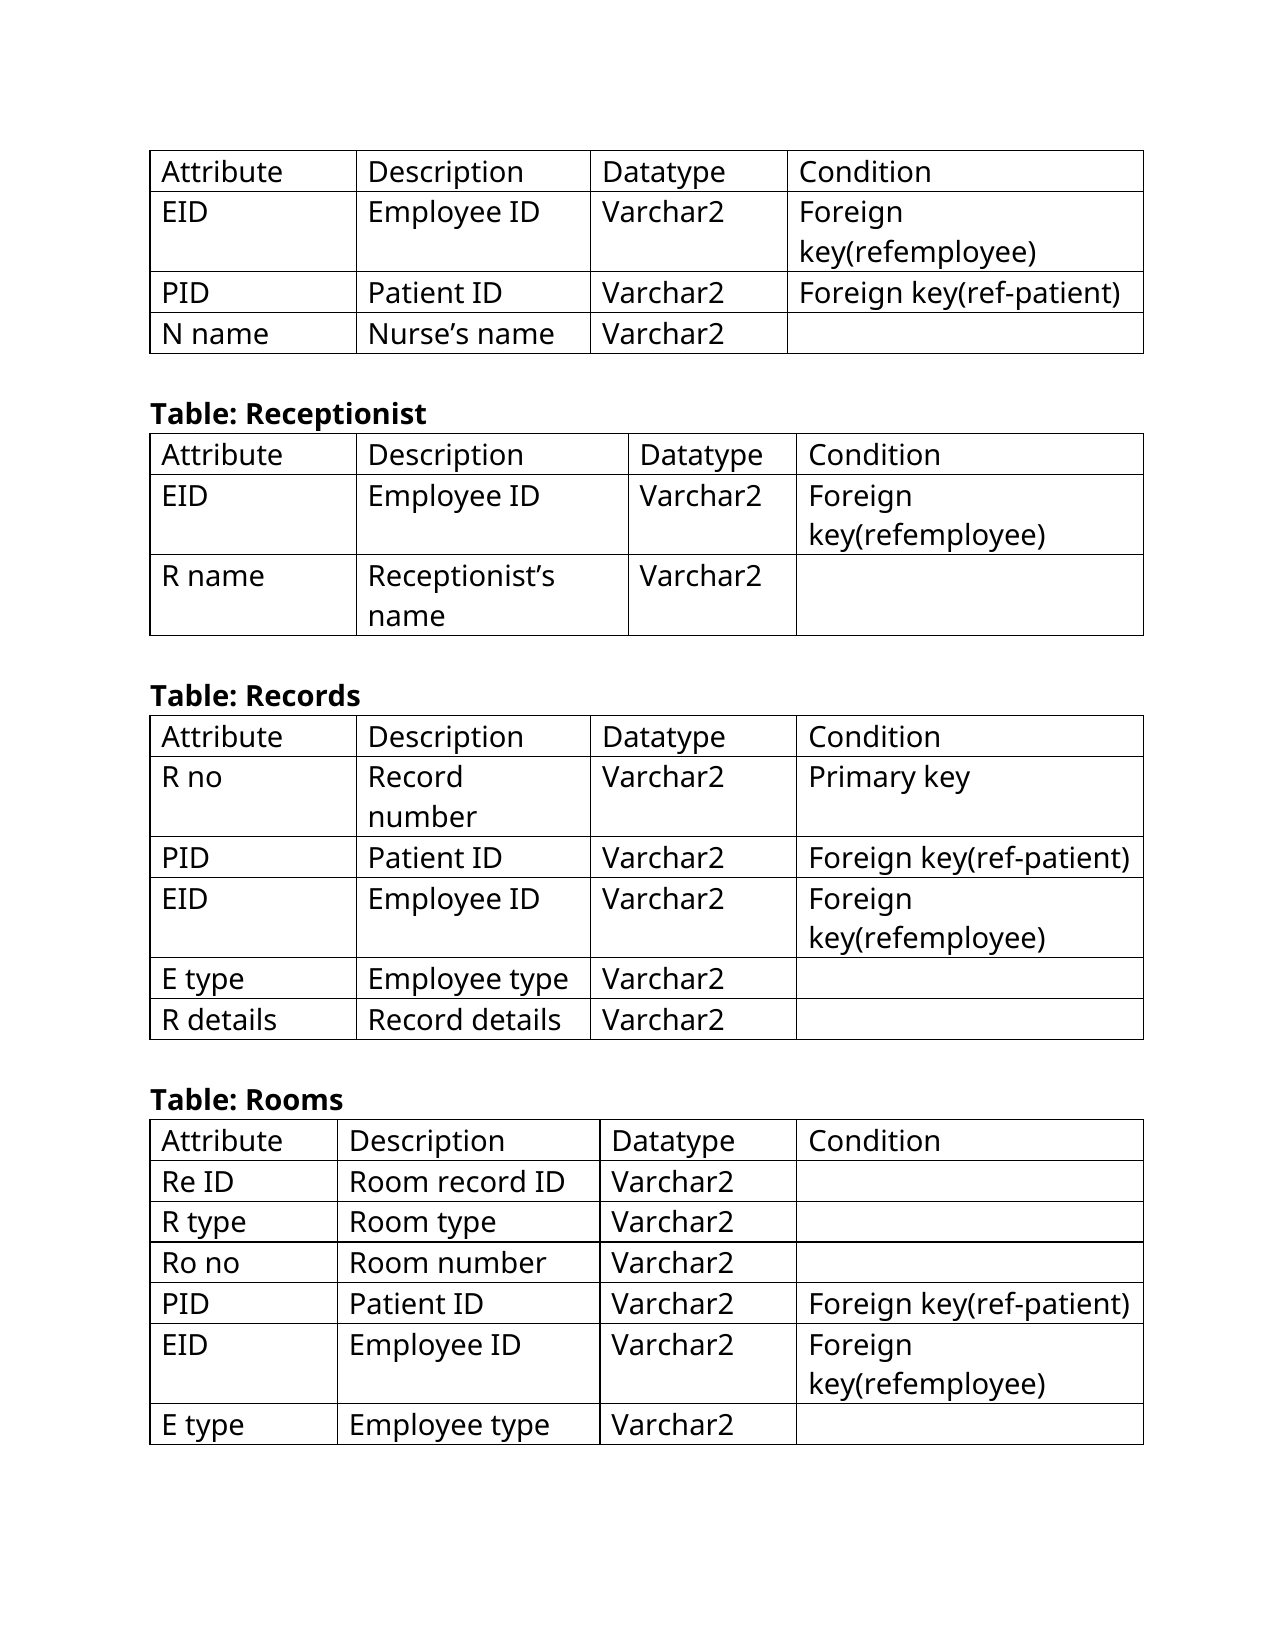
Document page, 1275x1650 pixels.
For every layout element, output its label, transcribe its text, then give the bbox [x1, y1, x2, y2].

table_cell R no [151, 757, 356, 836]
table_header Attribute [151, 151, 356, 191]
table_cell Varchar2 [601, 1324, 796, 1403]
table_header Datatype [601, 1120, 796, 1160]
table_cell PID [151, 272, 356, 312]
table_header Condition [797, 716, 1143, 756]
table_cell Receptionist’s name [357, 555, 628, 634]
table_cell Varchar2 [629, 475, 796, 554]
table_header Condition [797, 1120, 1143, 1160]
table_cell EID [151, 475, 356, 554]
table_cell [788, 313, 1143, 353]
table_cell E type [151, 1404, 337, 1444]
table_cell [797, 958, 1143, 998]
table_header Description [357, 434, 628, 474]
table_cell Varchar2 [601, 1283, 796, 1323]
table_cell Employee ID [357, 878, 590, 957]
table_header Description [338, 1120, 599, 1160]
table_cell Patient ID [338, 1283, 599, 1323]
table_cell Foreign key(ref-patient) [797, 1283, 1143, 1323]
table_cell Employee ID [338, 1324, 599, 1403]
table_cell Patient ID [357, 272, 590, 312]
table_cell Varchar2 [591, 837, 796, 877]
table_cell R name [151, 555, 356, 634]
table_cell Varchar2 [591, 272, 787, 312]
table_header Datatype [591, 716, 796, 756]
table_cell [797, 555, 1143, 634]
table_cell Ro no [151, 1243, 337, 1282]
table_cell Varchar2 [591, 958, 796, 998]
table_header Attribute [151, 1120, 337, 1160]
table_cell EID [151, 1324, 337, 1403]
table_cell E type [151, 958, 356, 998]
table_cell Varchar2 [591, 313, 787, 353]
table_cell Varchar2 [591, 192, 787, 271]
table_cell EID [151, 192, 356, 271]
table_header Attribute [151, 434, 356, 474]
table_cell R type [151, 1202, 337, 1241]
table_cell R details [151, 999, 356, 1039]
table_cell Employee type [338, 1404, 599, 1444]
table_cell Foreign key(refemployee) [797, 878, 1143, 957]
table_header Condition [788, 151, 1143, 191]
table_header Attribute [151, 716, 356, 756]
table_cell Varchar2 [601, 1202, 796, 1241]
table_cell Re ID [151, 1161, 337, 1201]
table_cell Varchar2 [601, 1161, 796, 1201]
table_header Datatype [591, 151, 787, 191]
table_cell Foreign key(refemployee) [797, 1324, 1143, 1403]
table_cell Varchar2 [601, 1404, 796, 1444]
text Table: Rooms [150, 1079, 1125, 1119]
table_cell Record number [357, 757, 590, 836]
table_cell [797, 1243, 1143, 1282]
table_cell Room number [338, 1243, 599, 1282]
table_cell Nurse’s name [357, 313, 590, 353]
table_cell Record details [357, 999, 590, 1039]
table_cell Varchar2 [591, 757, 796, 836]
table_cell Room type [338, 1202, 599, 1241]
table_header Description [357, 716, 590, 756]
table_cell Employee type [357, 958, 590, 998]
table_cell PID [151, 1283, 337, 1323]
table_cell Patient ID [357, 837, 590, 877]
table_cell N name [151, 313, 356, 353]
table_cell [797, 1404, 1143, 1444]
table_cell Varchar2 [601, 1243, 796, 1282]
table_cell Primary key [797, 757, 1143, 836]
table_header Datatype [629, 434, 796, 474]
table_cell Varchar2 [591, 878, 796, 957]
table_cell Foreign key(ref-patient) [797, 837, 1143, 877]
table_cell [797, 999, 1143, 1039]
table_cell Employee ID [357, 475, 628, 554]
table_cell Room record ID [338, 1161, 599, 1201]
text Table: Receptionist [150, 393, 1125, 433]
table_cell Varchar2 [591, 999, 796, 1039]
table_cell Employee ID [357, 192, 590, 271]
table_cell EID [151, 878, 356, 957]
table_cell Foreign key(refemployee) [788, 192, 1143, 271]
table_header Description [357, 151, 590, 191]
text Table: Records [150, 675, 1125, 715]
table_cell PID [151, 837, 356, 877]
table_cell Foreign key(ref-patient) [788, 272, 1143, 312]
table_cell [797, 1202, 1143, 1241]
table_cell Varchar2 [629, 555, 796, 634]
table_cell [797, 1161, 1143, 1201]
table_cell Foreign key(refemployee) [797, 475, 1143, 554]
table_header Condition [797, 434, 1143, 474]
